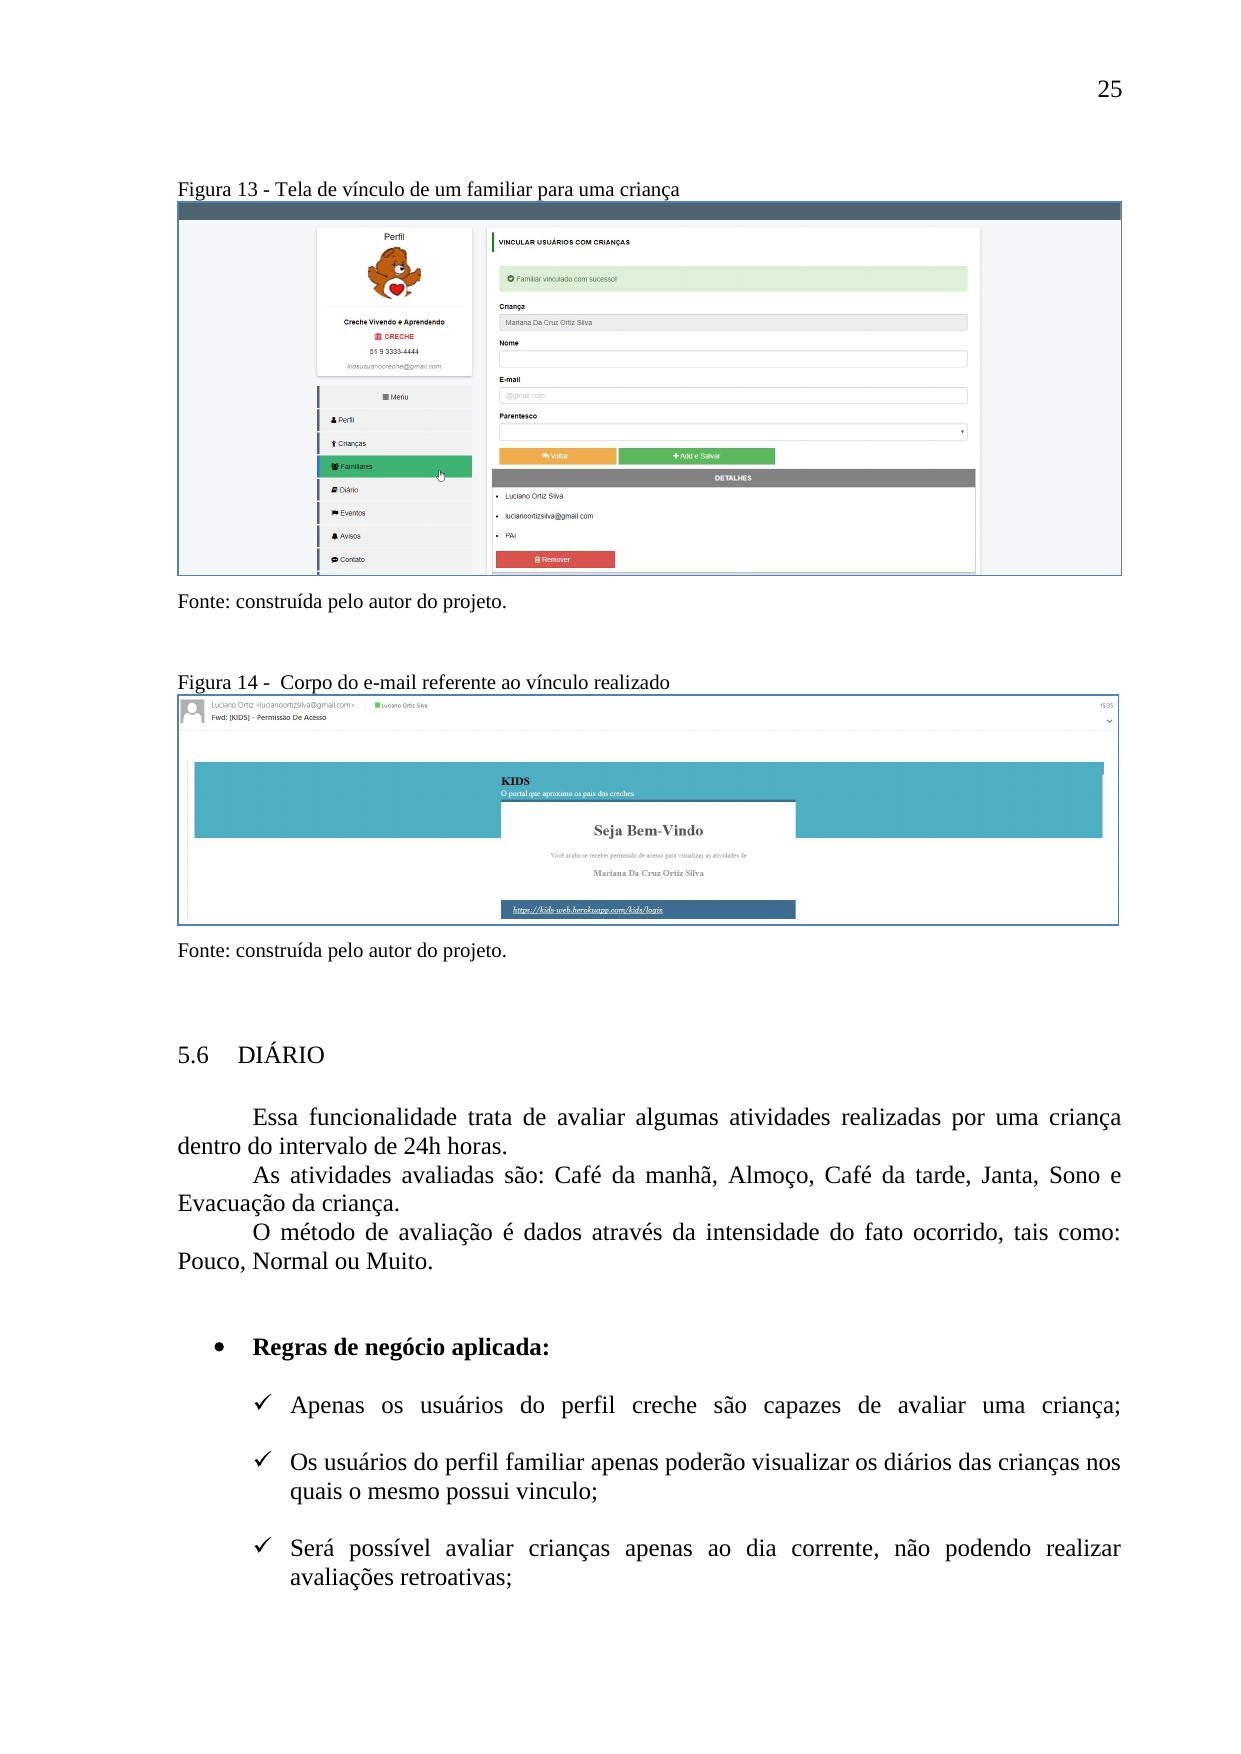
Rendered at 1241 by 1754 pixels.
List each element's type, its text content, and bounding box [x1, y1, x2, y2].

text Fonte: construída pelo autor do projeto. [177, 938, 1122, 962]
text O método de avaliação é dados através da intensidade do fato ocorrido, tais como: Pouco, Normal ou Muito. [177, 1217, 1122, 1275]
subtitle DIÁRIO [177, 1041, 1122, 1102]
list Apenas os usuários do perfil creche são capazes de avaliar uma criança; [252, 1390, 1122, 1447]
text As atividades avaliadas são: Café da manhã, Almoço, Café da tarde, Janta, Sono e Evacuação da criança. [177, 1160, 1122, 1217]
list Será possível avaliar crianças apenas ao dia corrente, não podendo realizar avaliações retroativas; [252, 1533, 1122, 1591]
picture [179, 203, 1121, 575]
list Regras de negócio aplicada: [215, 1332, 1122, 1361]
text Fonte: construída pelo autor do projeto. [177, 589, 1122, 613]
text Essa funcionalidade trata de avaliar algumas atividades realizadas por uma criança dentro do intervalo de 24h horas. [177, 1102, 1122, 1160]
list Os usuários do perfil familiar apenas poderão visualizar os diários das crianças nos quais o mesmo possui vinculo; [252, 1447, 1122, 1505]
picture [179, 696, 1118, 924]
